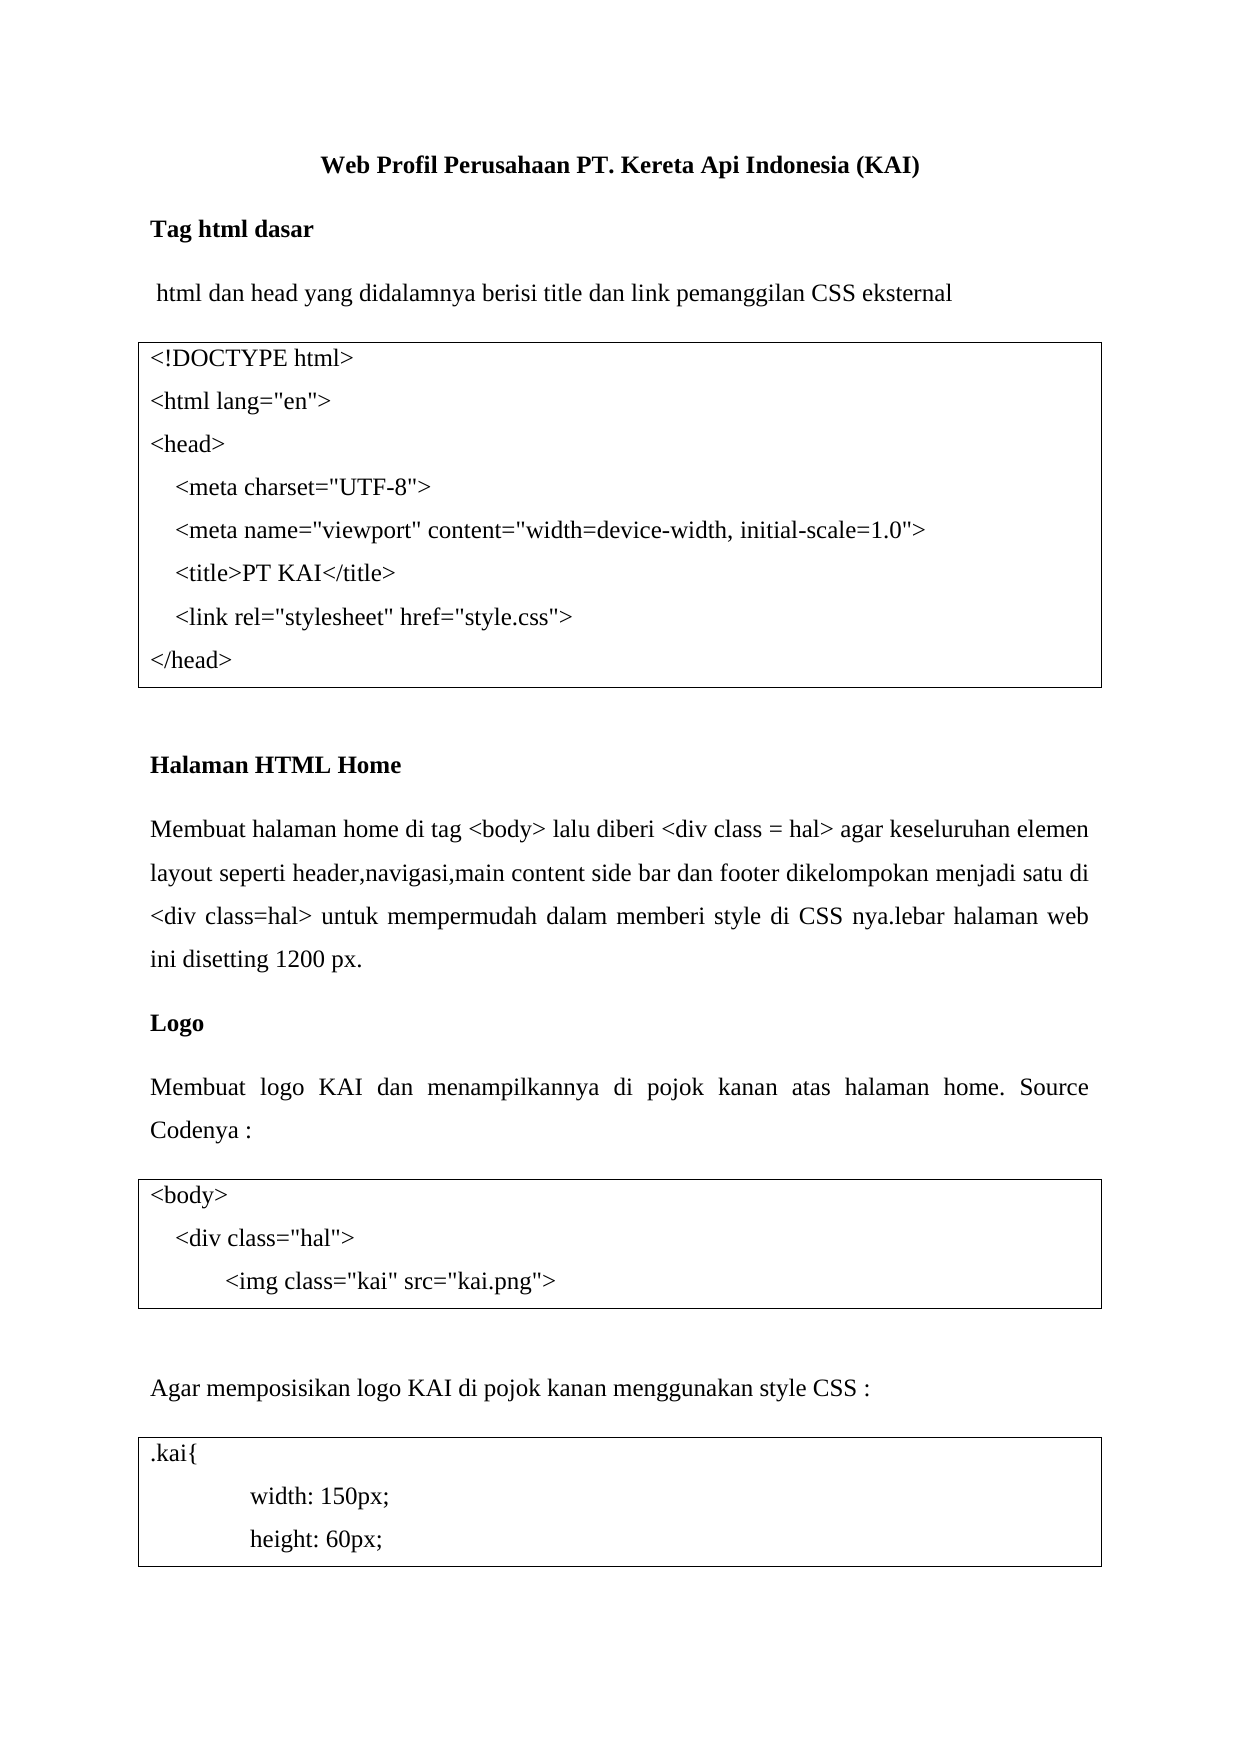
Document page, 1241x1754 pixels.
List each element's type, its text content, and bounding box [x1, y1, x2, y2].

text html dan head yang didalamnya berisi title dan link pemanggilan CSS eksternal [150, 278, 1090, 307]
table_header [139, 1438, 1101, 1566]
text Logo [150, 1008, 1090, 1037]
text Membuat logo KAI dan menampilkannya di pojok kanan atas halaman home. Source Codenya : [150, 1072, 1090, 1144]
table_header <!DOCTYPE html> <html lang="en"> <head> <meta charset="UTF-8"> <meta name="viewport" content="width=device-width, initial-scale=1.0"> <title>PT KAI</title> <link rel="stylesheet" href="style.css"> </head> [139, 343, 1101, 687]
text Tag html dasar [150, 214, 1090, 243]
text Membuat halaman home di tag <body> lalu diberi <div class = hal> agar keseluruhan elemen layout seperti header,navigasi,main content side bar dan footer dikelompokan menjadi satu di <div class=hal> untuk mempermudah dalam memberi style di CSS nya.lebar halaman web ini disetting 1200 px. [150, 814, 1090, 973]
table_header <body> <div class="hal"> <img class="kai" src="kai.png"> [139, 1180, 1101, 1308]
text Agar memposisikan logo KAI di pojok kanan menggunakan style CSS : [150, 1373, 1090, 1402]
text Halaman HTML Home [150, 751, 1090, 779]
text Web Profil Perusahaan PT. Kereta Api Indonesia (KAI) [150, 150, 1090, 179]
